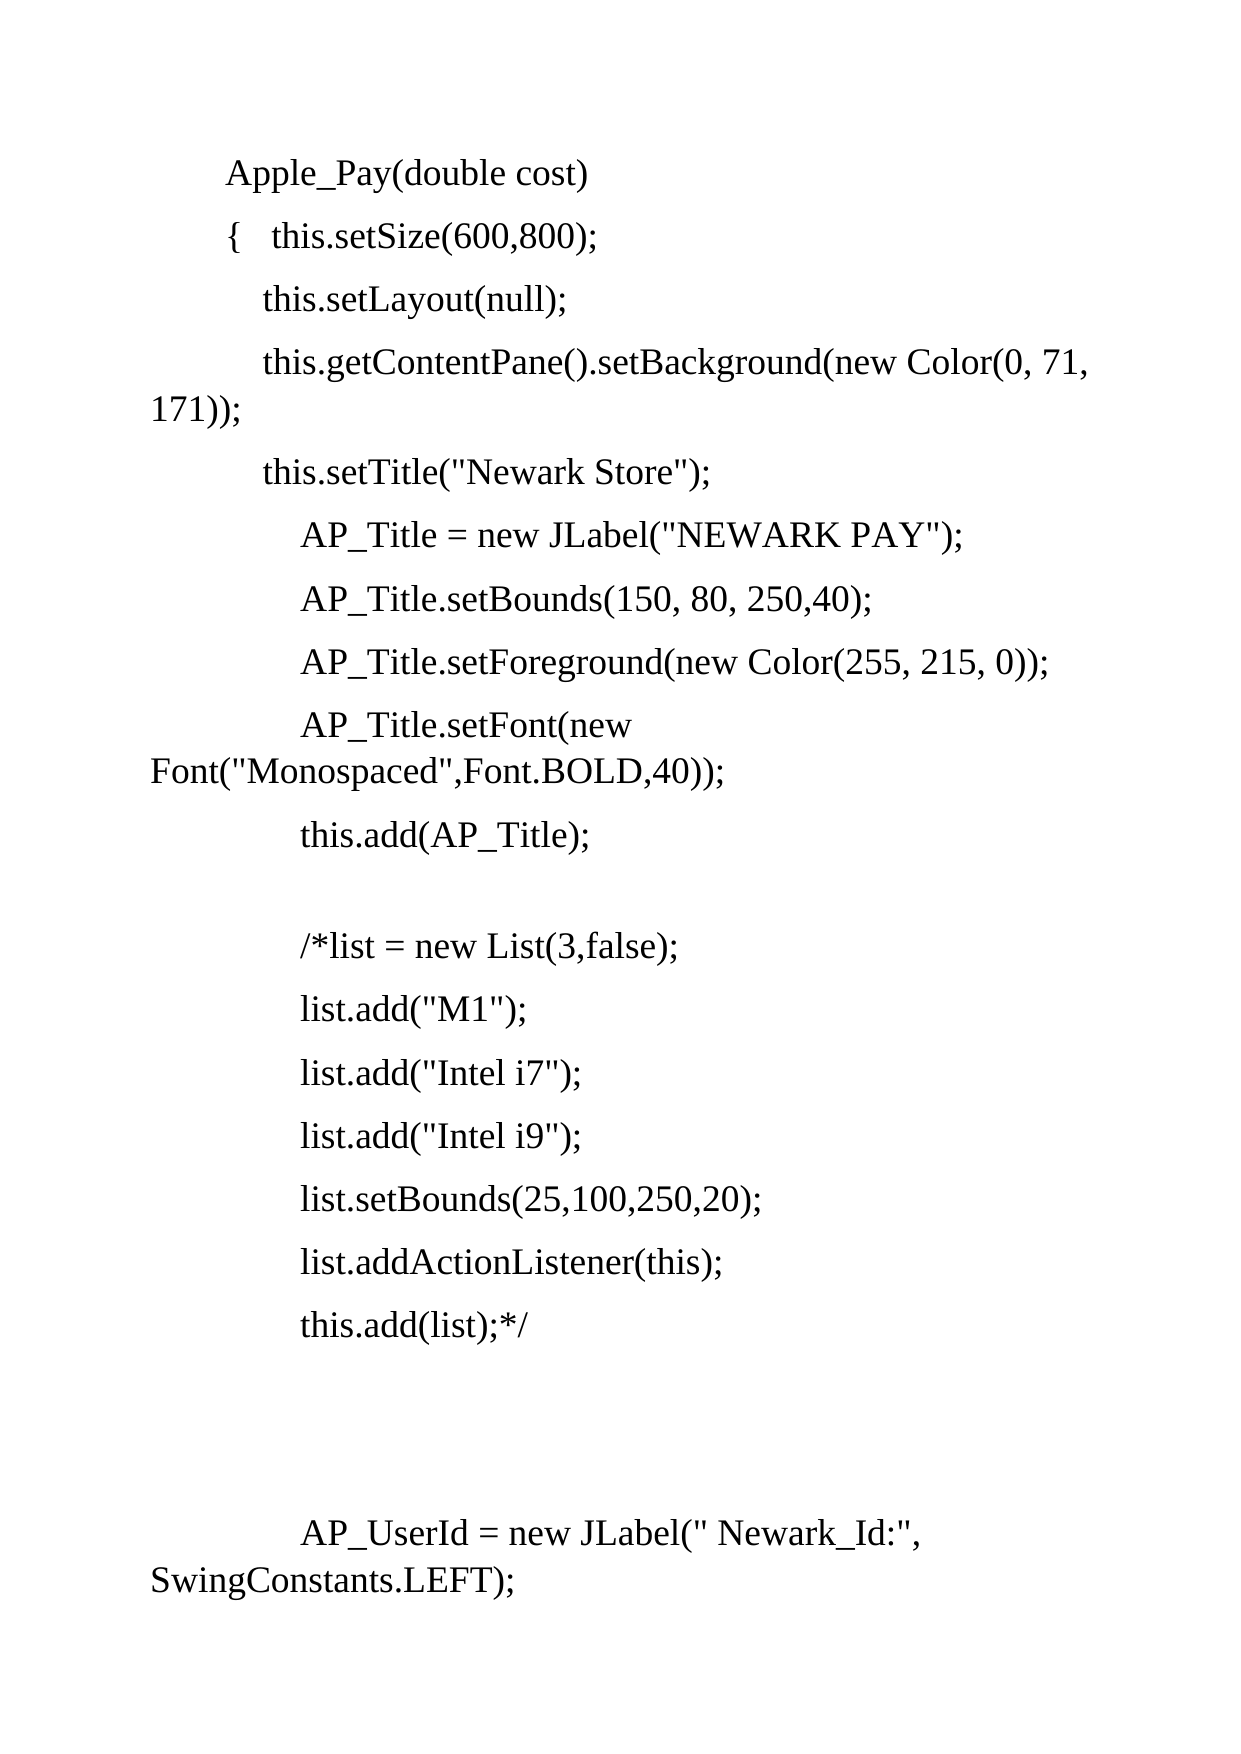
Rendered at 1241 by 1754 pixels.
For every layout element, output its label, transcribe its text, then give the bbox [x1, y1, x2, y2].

text this.add(list);*/ [150, 1303, 1090, 1346]
text { this.setSize(600,800); [150, 213, 1090, 256]
text list.add("M1"); [150, 987, 1090, 1030]
text list.setBounds(25,100,250,20); [150, 1176, 1090, 1219]
text this.add(AP_Title); [150, 812, 1090, 855]
text /*list = new List(3,false); [150, 923, 1090, 967]
text this.setTitle("Newark Store"); [150, 449, 1090, 493]
text AP_Title = new JLabel("NEWARK PAY"); [150, 513, 1090, 556]
text list.add("Intel i7"); [150, 1050, 1090, 1093]
text this.getContentPane().setBackground(new Color(0, 71, 171)); [150, 340, 1090, 429]
text list.addActionListener(this); [150, 1240, 1090, 1283]
text AP_Title.setBounds(150, 80, 250,40); [150, 576, 1090, 619]
text AP_Title.setForeground(new Color(255, 215, 0)); [150, 639, 1090, 682]
text this.setLayout(null); [150, 276, 1090, 319]
text Apple_Pay(double cost) [150, 150, 1090, 193]
text list.add("Intel i9"); [150, 1113, 1090, 1156]
text AP_UserId = new JLabel(" Newark_Id:", SwingConstants.LEFT); [150, 1511, 1090, 1600]
text AP_Title.setFont(new Font("Monospaced",Font.BOLD,40)); [150, 702, 1090, 792]
